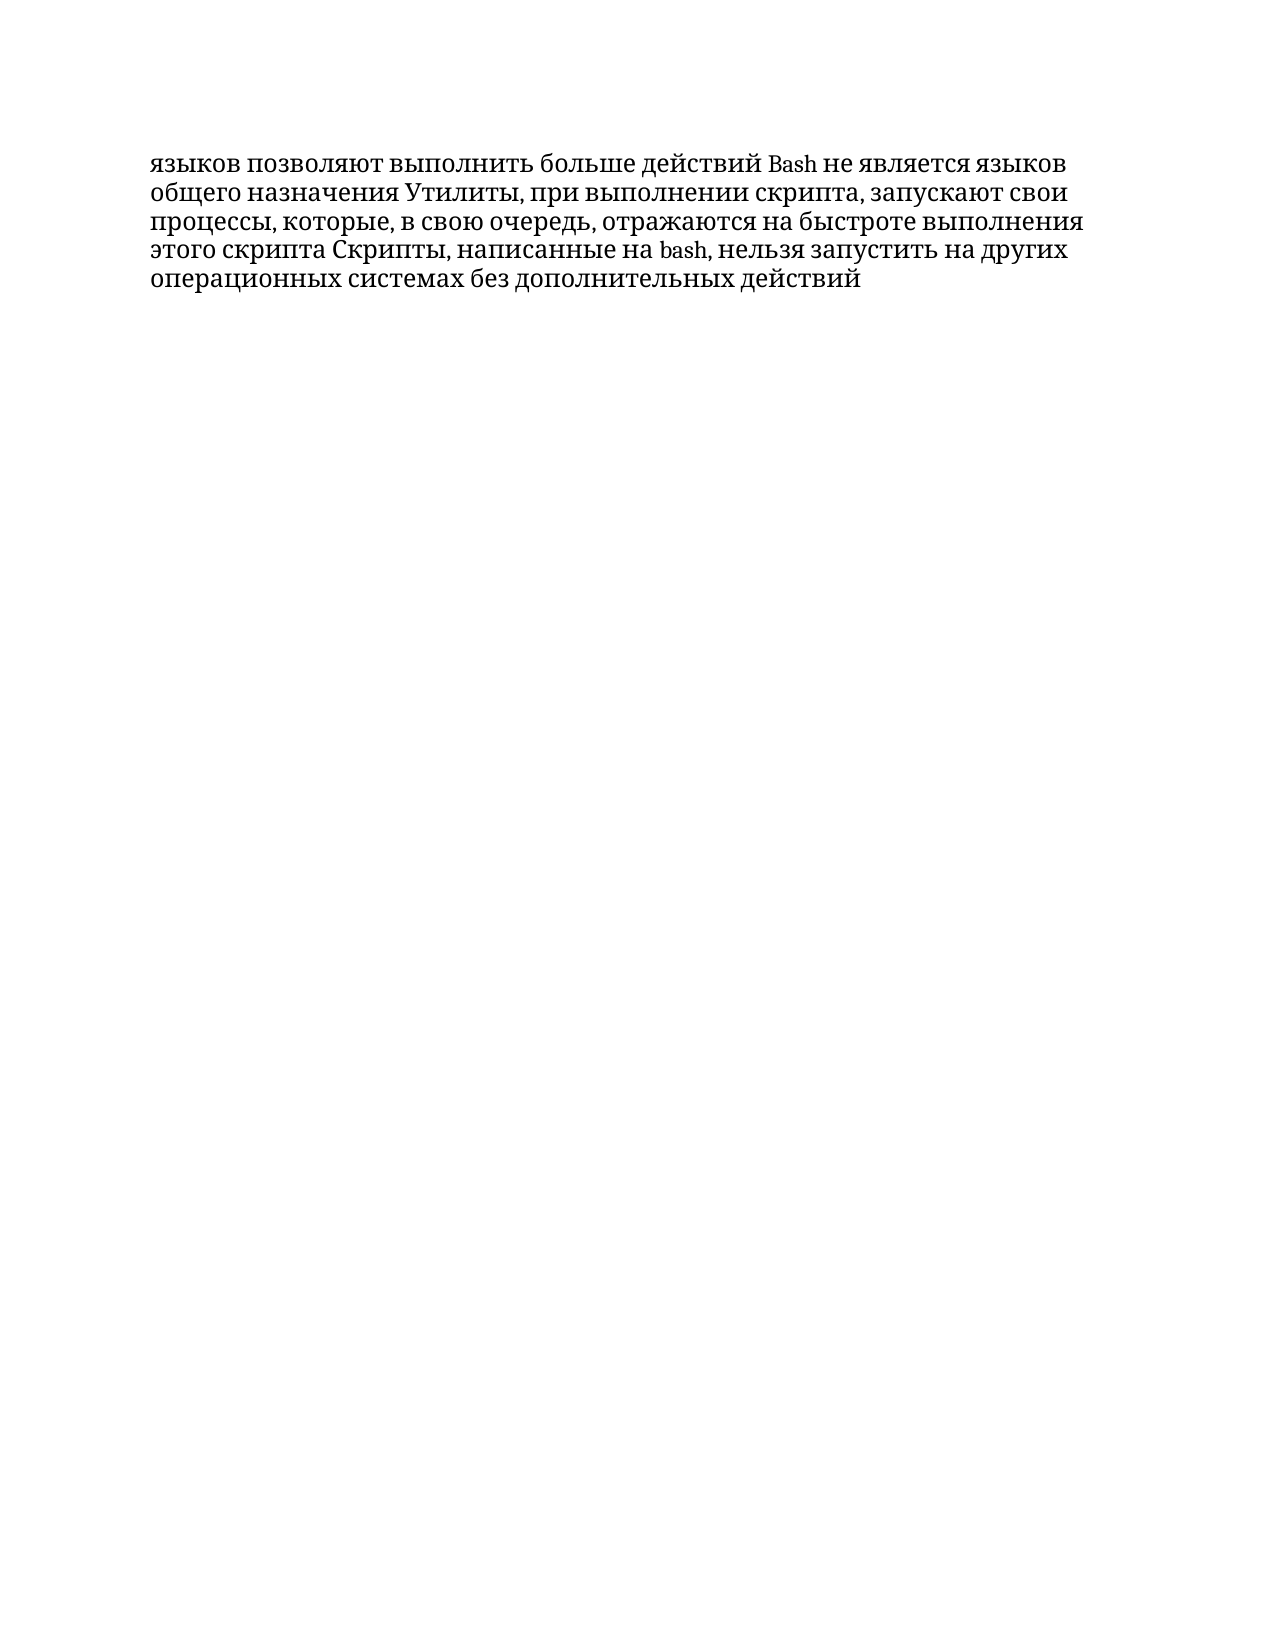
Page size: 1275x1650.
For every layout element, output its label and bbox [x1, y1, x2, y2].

text [150, 150, 1125, 294]
